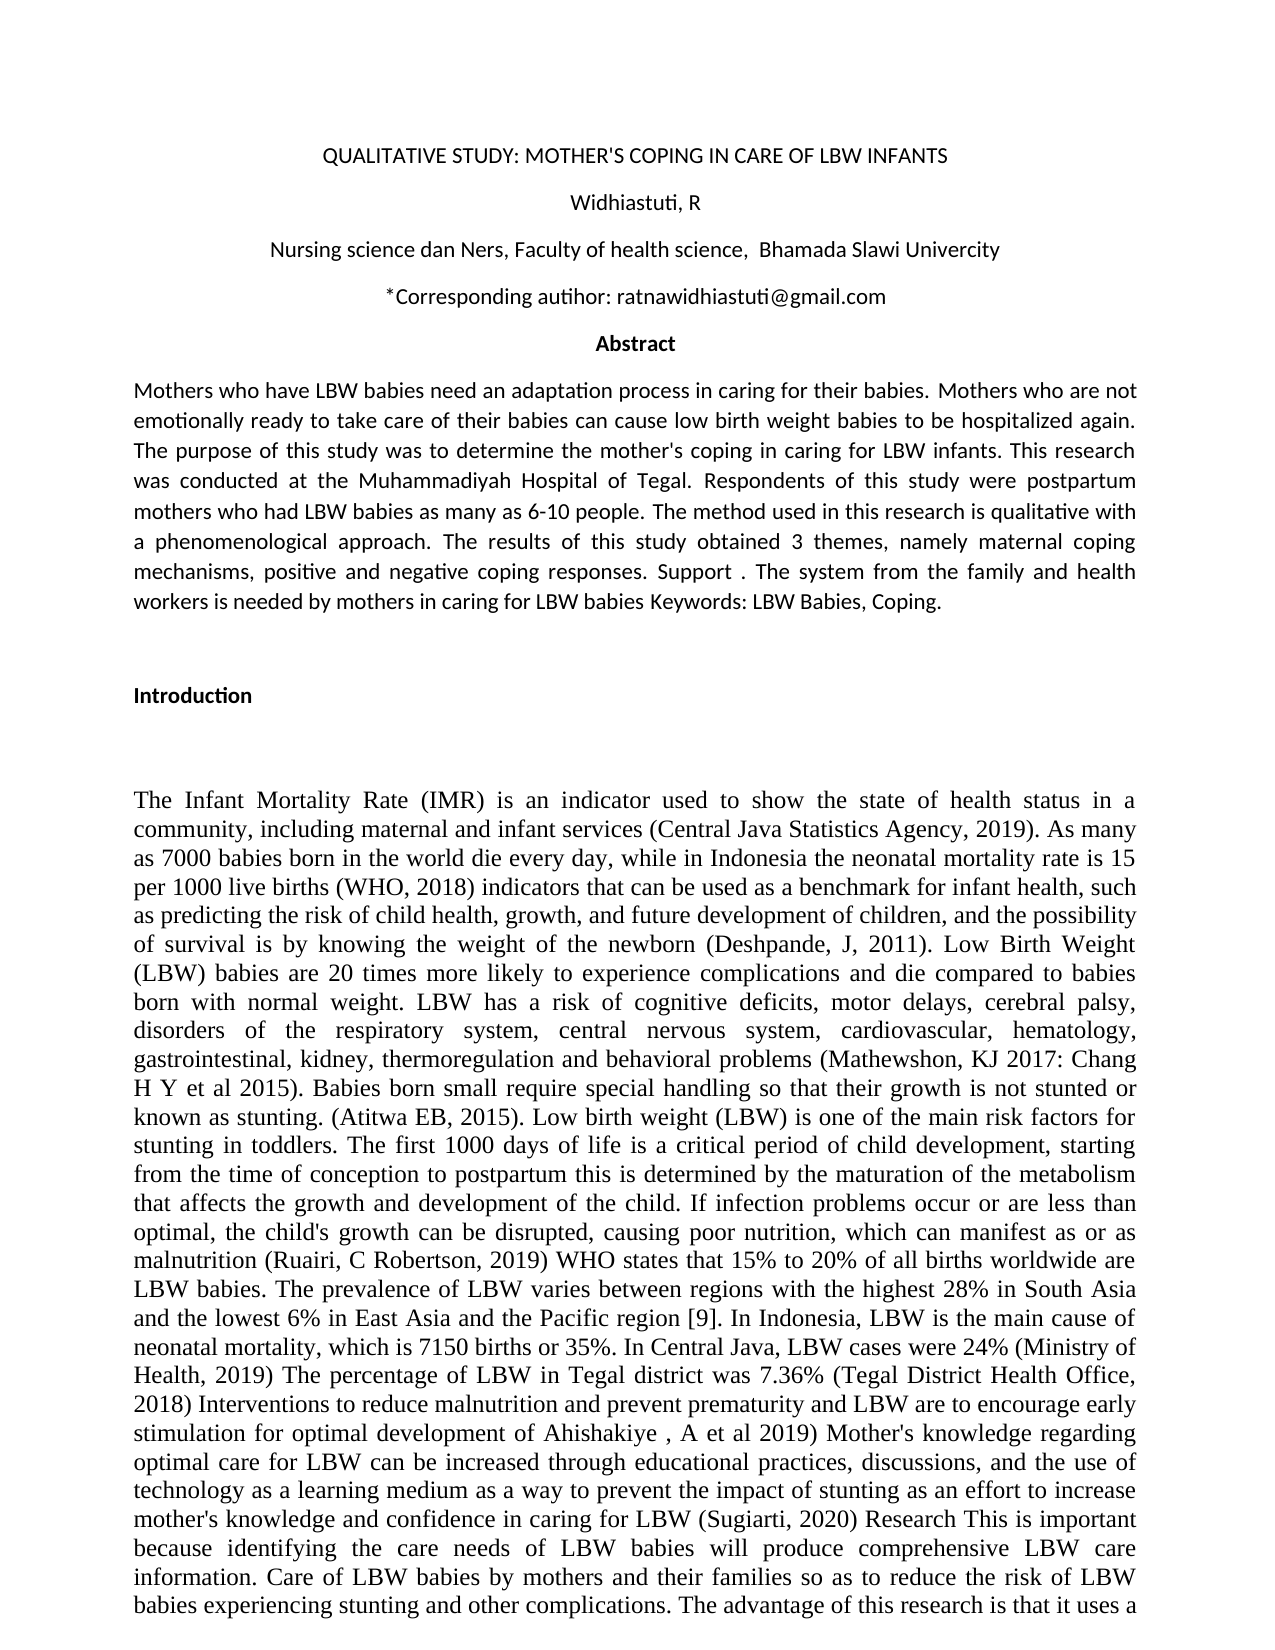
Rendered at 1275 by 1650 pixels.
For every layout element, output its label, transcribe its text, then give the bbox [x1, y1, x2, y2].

text Widhiastuti, R [133, 188, 1137, 217]
text Mothers who have LBW babies need an adaptation process in caring for their babies. Mothers who are not emotionally ready to take care of their babies can cause low birth weight babies to be hospitalized again. The purpose of this study was to determine the mother's coping in caring for LBW infants. This research was conducted at the Muhammadiyah Hospital of Tegal. Respondents of this study were postpartum mothers who had LBW babies as many as 6-10 people. The method used in this research is qualitative with a phenomenological approach. The results of this study obtained 3 themes, namely maternal coping mechanisms, positive and negative coping responses. Support . The system from the family and health workers is needed by mothers in caring for LBW babies Keywords: LBW Babies, Coping. [133, 376, 1137, 616]
text Introduction [133, 681, 1137, 709]
text Abstract [133, 329, 1137, 357]
text *Corresponding autihor: ratnawidhiastuti@gmail.com [133, 282, 1137, 310]
text Nursing science dan Ners, Faculty of health science, Bhamada Slawi Univercity [133, 235, 1137, 263]
text QUALITATIVE STUDY: MOTHER'S COPING IN CARE OF LBW INFANTS [133, 142, 1137, 170]
